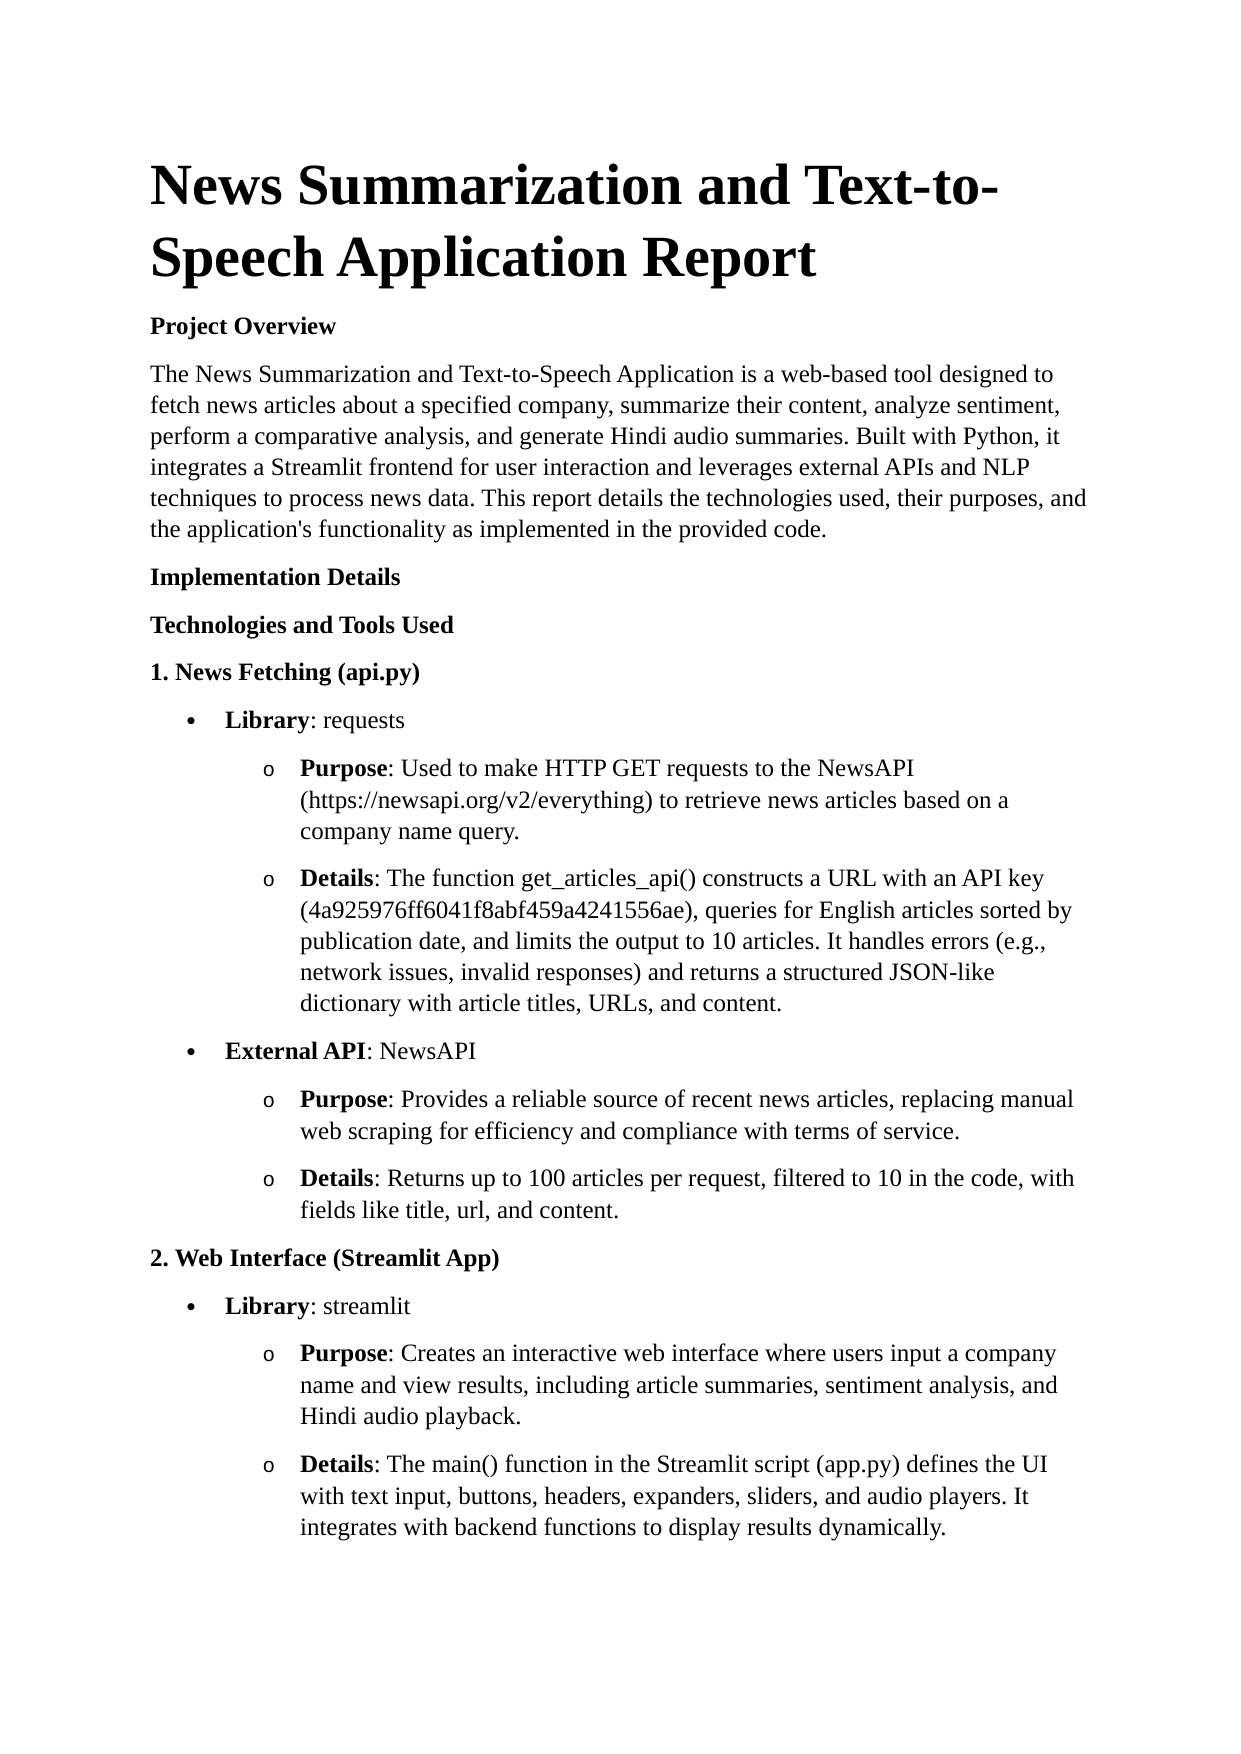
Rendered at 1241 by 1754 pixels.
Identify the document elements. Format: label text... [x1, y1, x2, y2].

list Purpose: Used to make HTTP GET requests to the NewsAPI (https://newsapi.org/v2/everything) to retrieve news articles based on a company name query. [262, 753, 1090, 844]
list External API: NewsAPI [187, 1036, 1090, 1065]
text Project Overview [150, 311, 1090, 340]
list Library: streamlit [187, 1291, 1090, 1319]
list Details: Returns up to 100 articles per request, filtered to 10 in the code, with fields like title, url, and content. [262, 1163, 1090, 1224]
list Library: requests [187, 705, 1090, 734]
text The News Summarization and Text-to-Speech Application is a web-based tool designed to fetch news articles about a specified company, summarize their content, analyze sentiment, perform a comparative analysis, and generate Hindi audio summaries. Built with Python, it integrates a Streamlit frontend for user interaction and leverages external APIs and NLP techniques to process news data. This report details the technologies used, their purposes, and the application's functionality as implemented in the provided code. [150, 359, 1090, 543]
list Details: The function get_articles_api() constructs a URL with an API key (4a925976ff6041f8abf459a4241556ae), queries for English articles sorted by publication date, and limits the output to 10 articles. It handles errors (e.g., network issues, invalid responses) and returns a structured JSON-like dictionary with article titles, URLs, and content. [262, 863, 1090, 1017]
text 2. Web Interface (Streamlit App) [150, 1243, 1090, 1272]
text Implementation Details [150, 562, 1090, 591]
list Purpose: Creates an interactive web interface where users input a company name and view results, including article summaries, sentiment analysis, and Hindi audio playback. [262, 1338, 1090, 1430]
text Technologies and Tools Used [150, 610, 1090, 638]
text News Summarization and Text-to-Speech Application Report [150, 150, 1090, 289]
list Details: The main() function in the Streamlit script (app.py) defines the UI with text input, buttons, headers, expanders, sliders, and audio players. It integrates with backend functions to display results dynamically. [262, 1449, 1090, 1541]
text 1. News Fetching (api.py) [150, 657, 1090, 686]
list Purpose: Provides a reliable source of recent news articles, replacing manual web scraping for efficiency and compliance with terms of service. [262, 1084, 1090, 1144]
